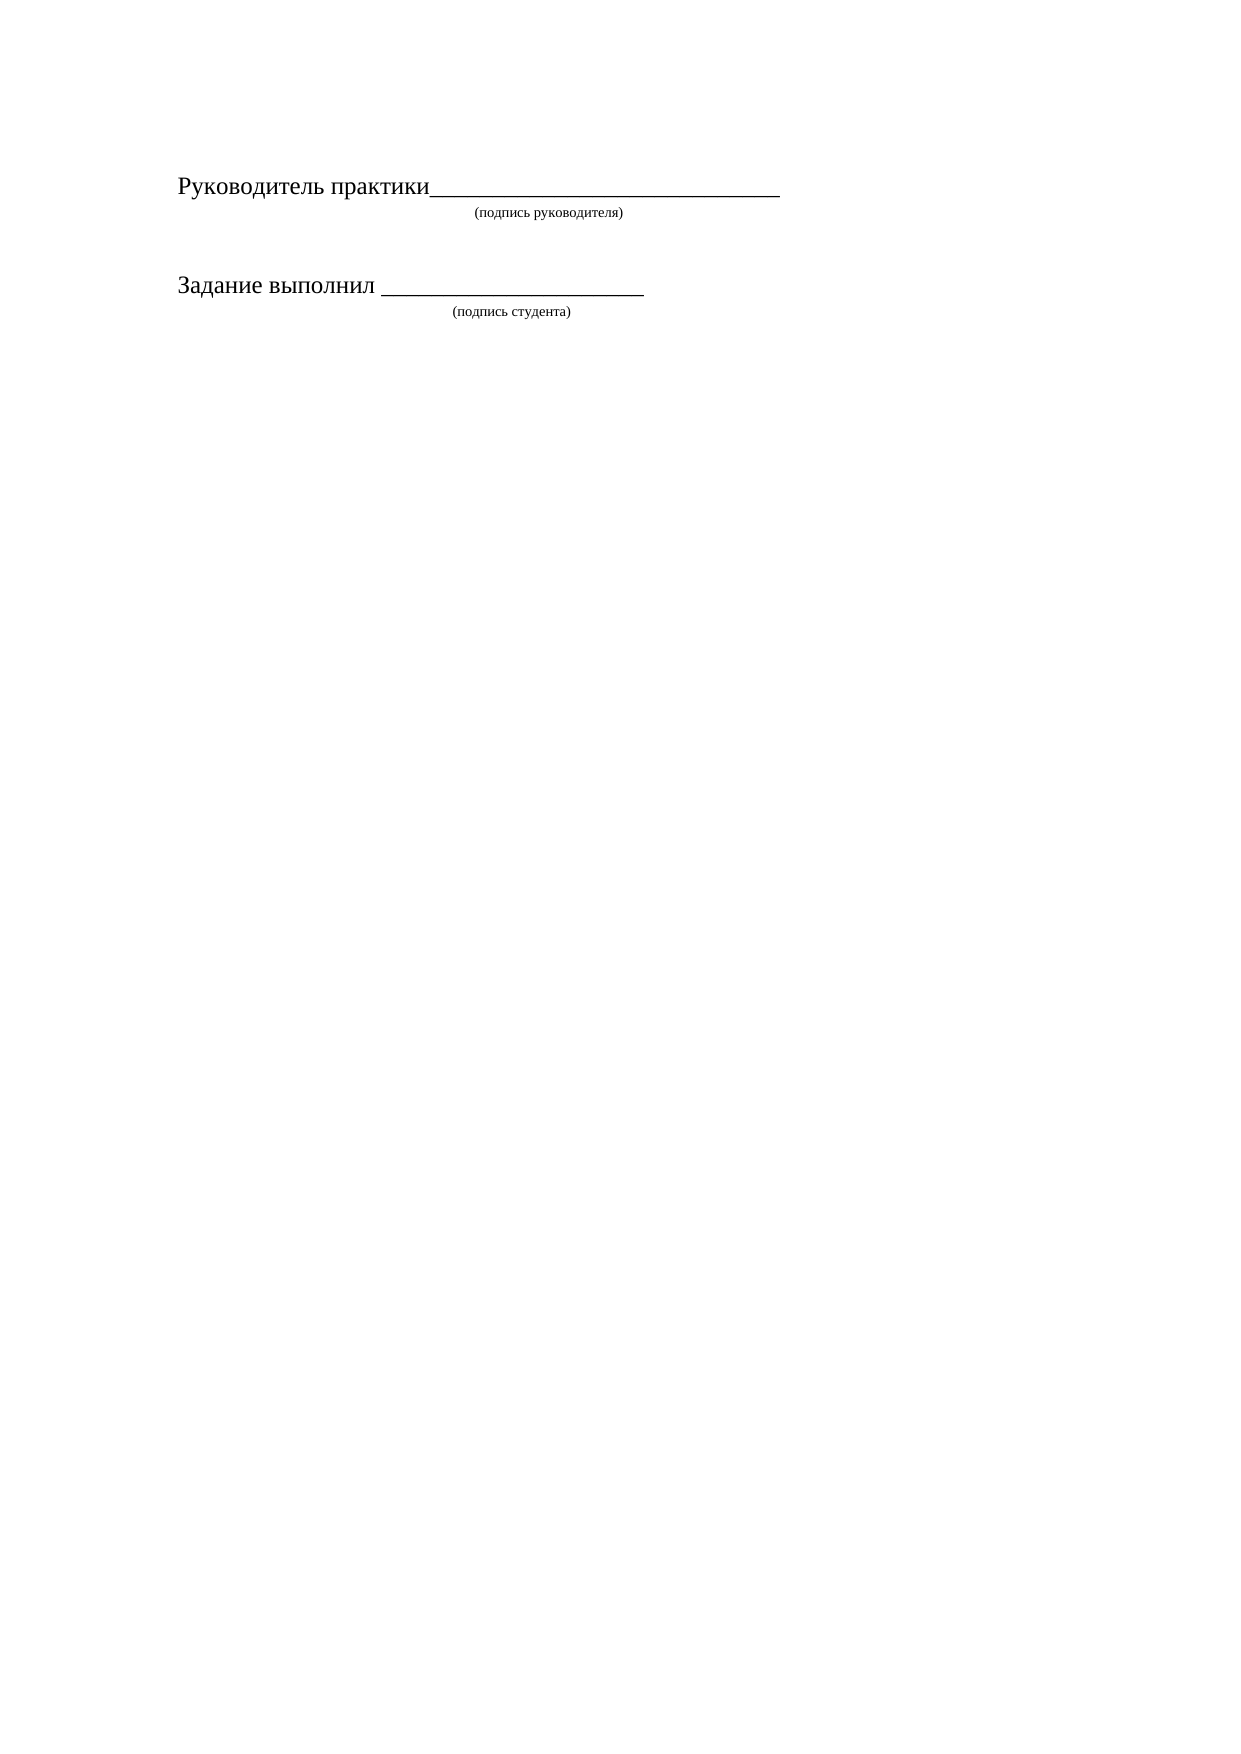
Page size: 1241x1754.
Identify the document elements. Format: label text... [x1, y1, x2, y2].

text Задание выполнил _____________________ [177, 270, 1152, 299]
text (подпись руководителя) [177, 204, 1152, 233]
text Руководитель практики____________________________ [177, 171, 1152, 200]
text (подпись студента) [177, 303, 1152, 332]
